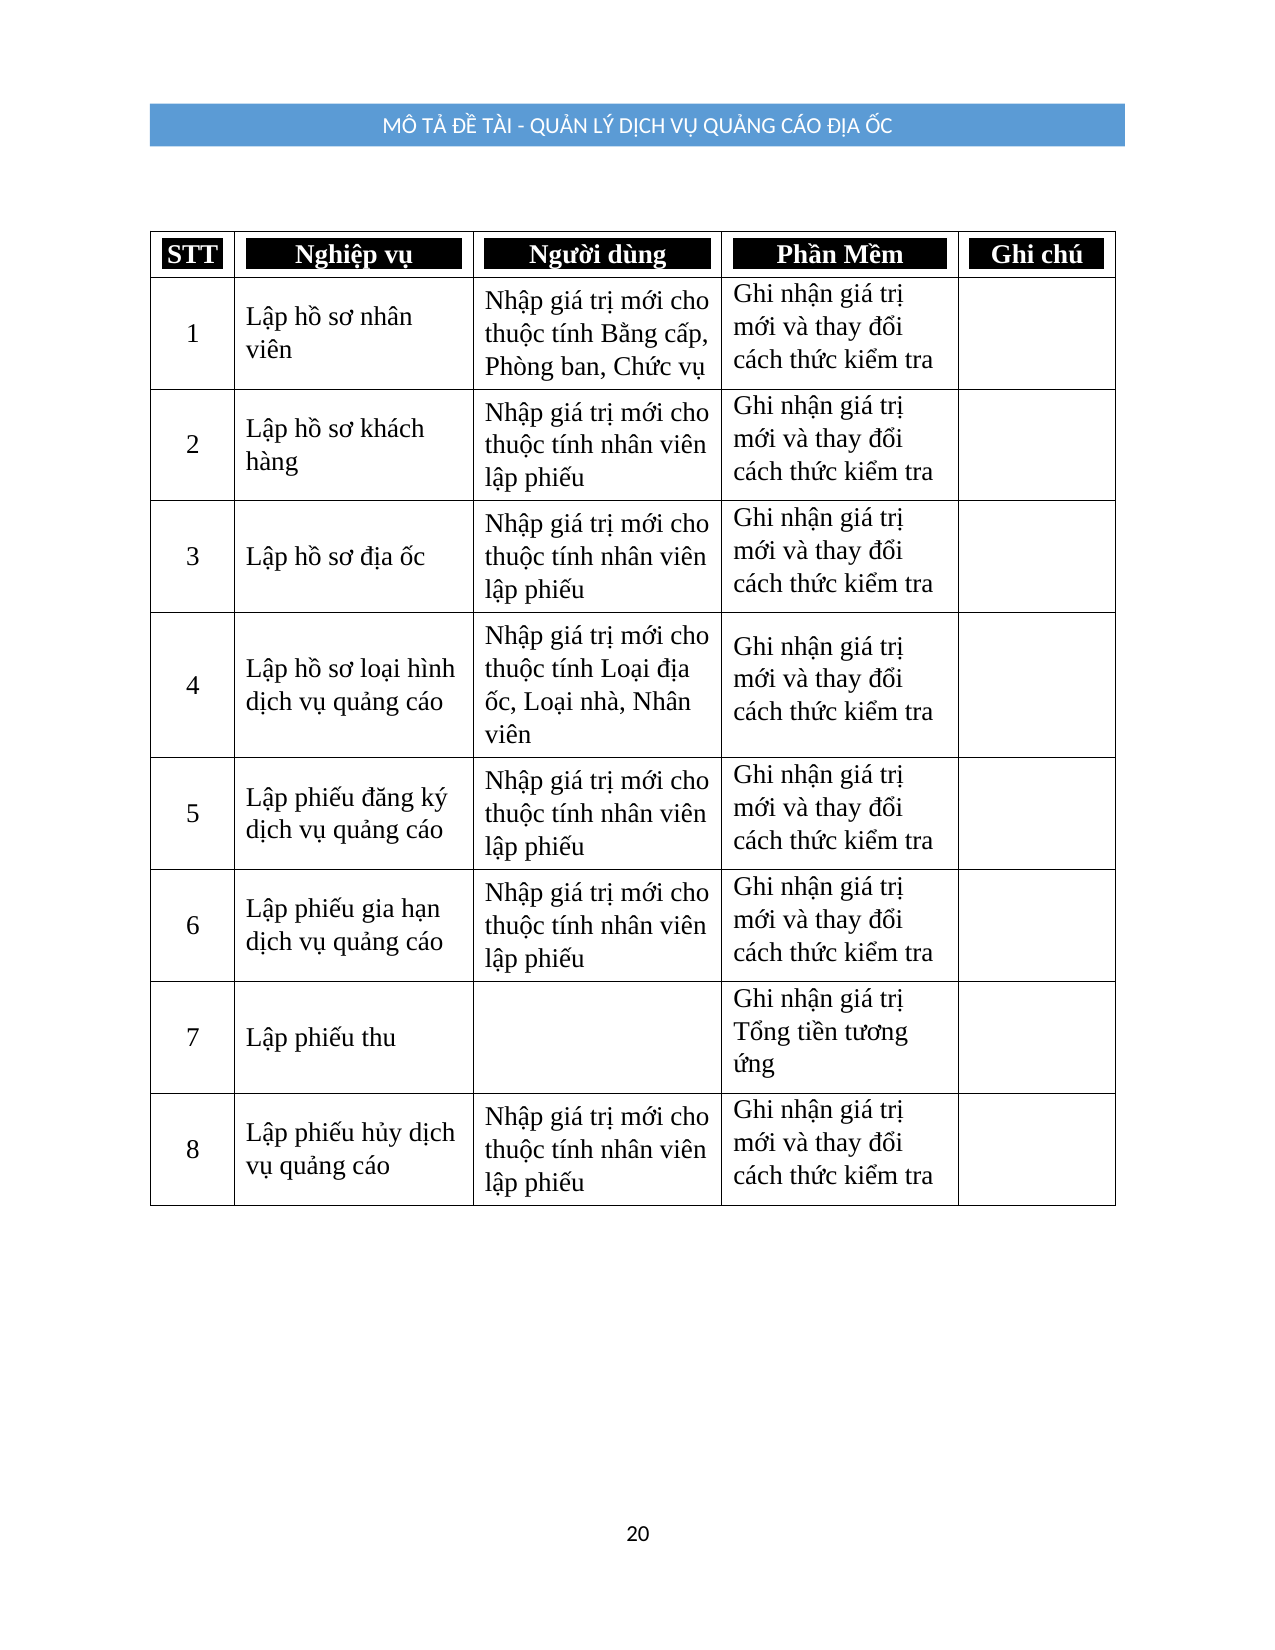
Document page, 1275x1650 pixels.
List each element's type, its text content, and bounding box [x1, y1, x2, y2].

table_header Người dùng [474, 232, 721, 277]
table_cell Ghi nhận giá trị mới và thay đổi cách thức kiểm tra [722, 758, 958, 869]
table_cell 8 [151, 1094, 234, 1204]
table_cell Lập hồ sơ khách hàng [235, 390, 473, 500]
table_cell Ghi nhận giá trị mới và thay đổi cách thức kiểm tra [722, 278, 958, 388]
table_cell Ghi nhận giá trị mới và thay đổi cách thức kiểm tra [722, 1094, 958, 1204]
table_cell Nhập giá trị mới cho thuộc tính nhân viên lập phiếu [474, 870, 721, 981]
table_header STT [151, 232, 234, 277]
table_cell 7 [151, 982, 234, 1093]
table_cell Lập phiếu gia hạn dịch vụ quảng cáo [235, 870, 473, 981]
table_cell 5 [151, 758, 234, 869]
table_cell 1 [151, 278, 234, 388]
table_cell Ghi nhận giá trị mới và thay đổi cách thức kiểm tra [722, 501, 958, 612]
table_cell [959, 982, 1115, 1093]
table_cell Lập phiếu thu [235, 982, 473, 1093]
table_cell Nhập giá trị mới cho thuộc tính nhân viên lập phiếu [474, 758, 721, 869]
table_cell Lập hồ sơ nhân viên [235, 278, 473, 388]
table_cell Lập phiếu hủy dịch vụ quảng cáo [235, 1094, 473, 1204]
table_header Phần Mềm [722, 232, 958, 277]
table_cell [959, 390, 1115, 500]
table_header Ghi chú [959, 232, 1115, 277]
table_cell Nhập giá trị mới cho thuộc tính Loại địa ốc, Loại nhà, Nhân viên [474, 613, 721, 757]
table_cell 6 [151, 870, 234, 981]
table_cell [959, 758, 1115, 869]
table_cell 3 [151, 501, 234, 612]
table_cell Nhập giá trị mới cho thuộc tính nhân viên lập phiếu [474, 501, 721, 612]
table_cell [959, 278, 1115, 388]
table_cell Lập hồ sơ địa ốc [235, 501, 473, 612]
table_cell [959, 501, 1115, 612]
table_cell Nhập giá trị mới cho thuộc tính nhân viên lập phiếu [474, 1094, 721, 1204]
table_cell Ghi nhận giá trị mới và thay đổi cách thức kiểm tra [722, 390, 958, 500]
table_cell Ghi nhận giá trị mới và thay đổi cách thức kiểm tra [722, 870, 958, 981]
table_cell [959, 1094, 1115, 1204]
table_cell [959, 613, 1115, 757]
table_cell Ghi nhận giá trị Tổng tiền tương ứng [722, 982, 958, 1093]
table_cell Ghi nhận giá trị mới và thay đổi cách thức kiểm tra [722, 613, 958, 757]
table_cell Lập hồ sơ loại hình dịch vụ quảng cáo [235, 613, 473, 757]
table_cell Lập phiếu đăng ký dịch vụ quảng cáo [235, 758, 473, 869]
table_header Nghiệp vụ [235, 232, 473, 277]
table_cell 2 [151, 390, 234, 500]
table_cell 4 [151, 613, 234, 757]
table_cell [959, 870, 1115, 981]
table_cell Nhập giá trị mới cho thuộc tính nhân viên lập phiếu [474, 390, 721, 500]
table_cell Nhập giá trị mới cho thuộc tính Bằng cấp, Phòng ban, Chức vụ [474, 278, 721, 388]
table_cell [474, 982, 721, 1093]
